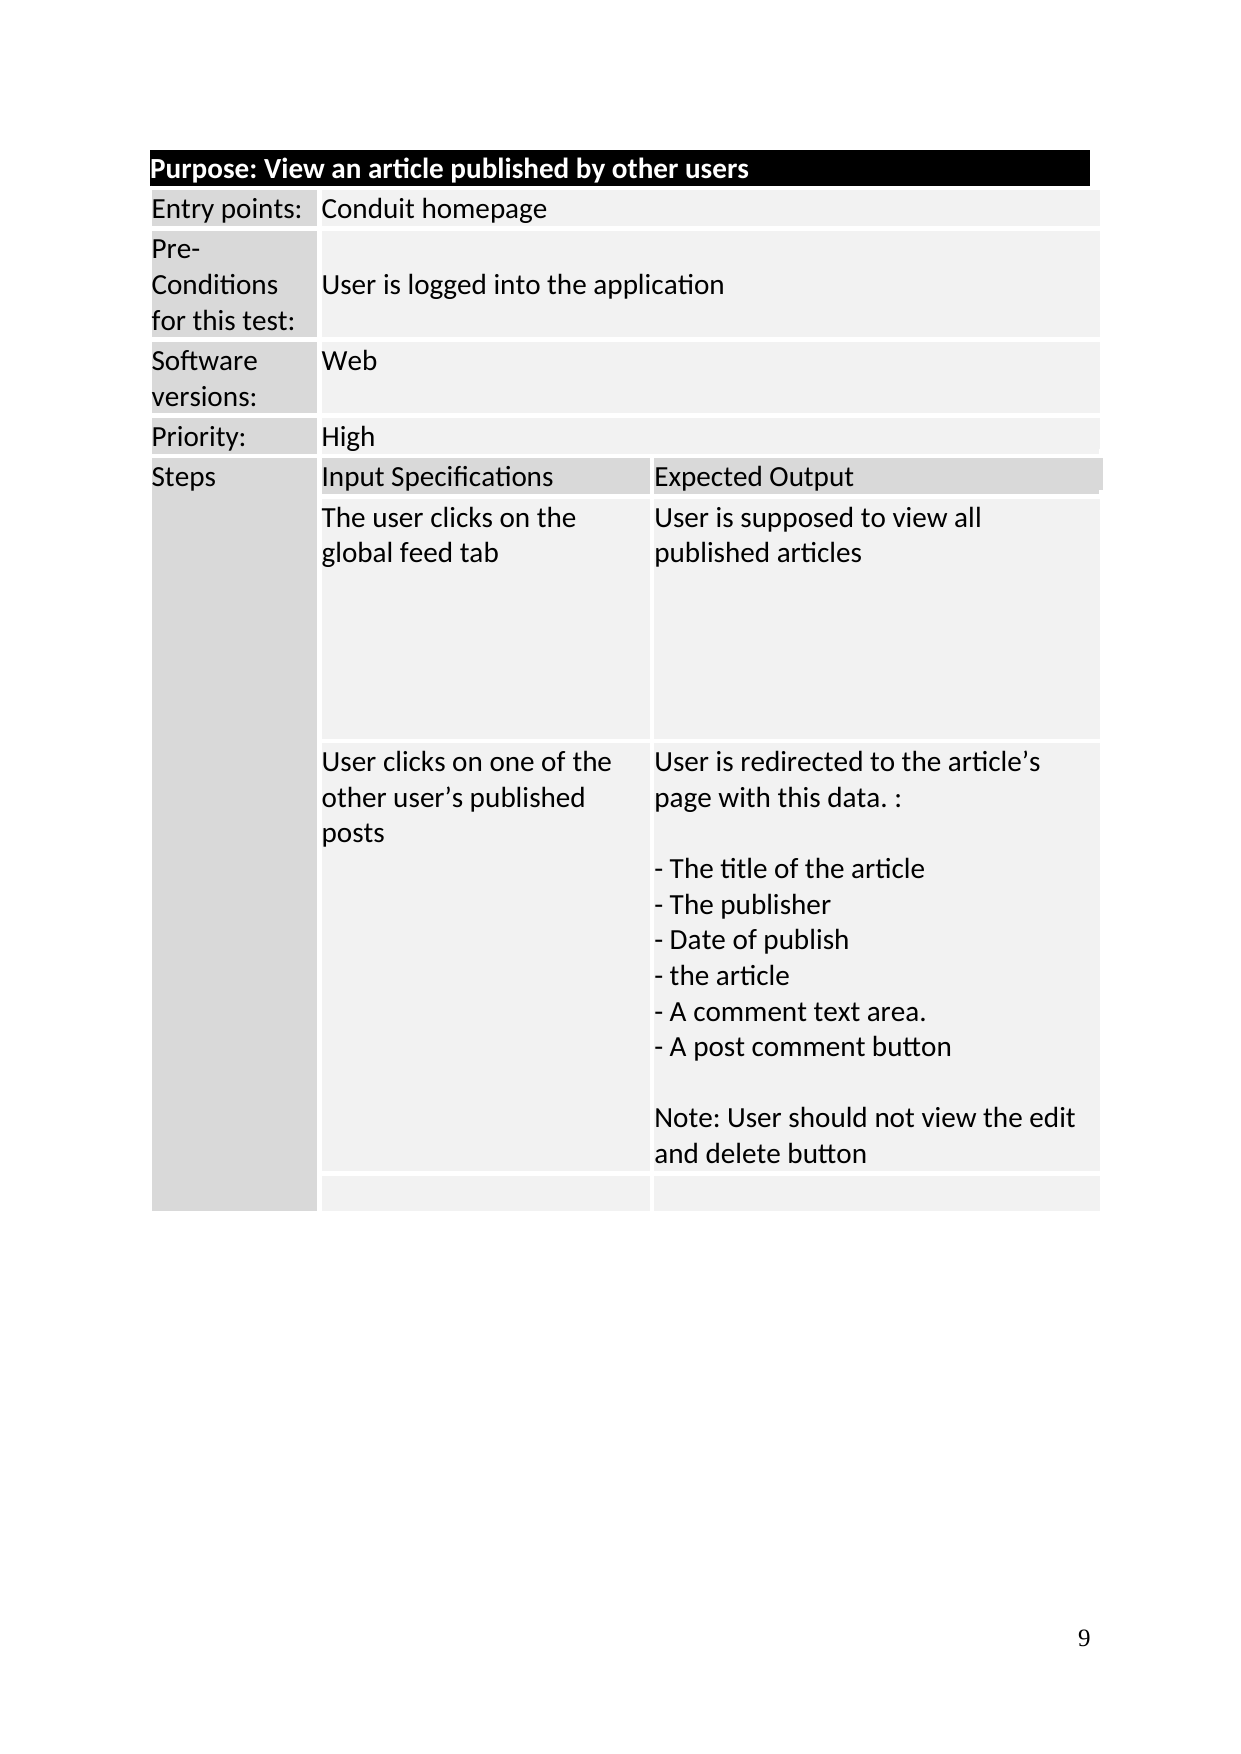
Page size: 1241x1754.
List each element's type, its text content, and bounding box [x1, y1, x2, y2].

table_cell User is redirected to the article’s page with this data. : - The title of the article - The publisher - Date of publish - the article - A comment text area. - A post comment button Note: User should not view the edit and delete button [654, 743, 1100, 1171]
table_cell User is supposed to view all published articles [654, 499, 1100, 739]
table_cell Steps [152, 458, 317, 1211]
table_cell Expected Output [654, 458, 1103, 494]
table_cell Priority: [152, 418, 317, 454]
table_cell [322, 1176, 650, 1211]
text Purpose: View an article published by other users [150, 150, 1090, 186]
table_cell User clicks on one of the other user’s published posts [322, 743, 650, 1171]
table_cell Pre- Conditions for this test: [152, 231, 317, 337]
table_cell Web [322, 342, 1100, 413]
table_cell High [322, 418, 1100, 454]
table_cell Software versions: [152, 342, 317, 413]
table_cell User is logged into the application [322, 231, 1100, 337]
table_cell [654, 1176, 1100, 1211]
table_cell Input Specifications [322, 458, 650, 494]
table_header Conduit homepage [322, 190, 1100, 226]
table_cell The user clicks on the global feed tab [322, 499, 650, 739]
table_header Entry points: [152, 190, 317, 226]
